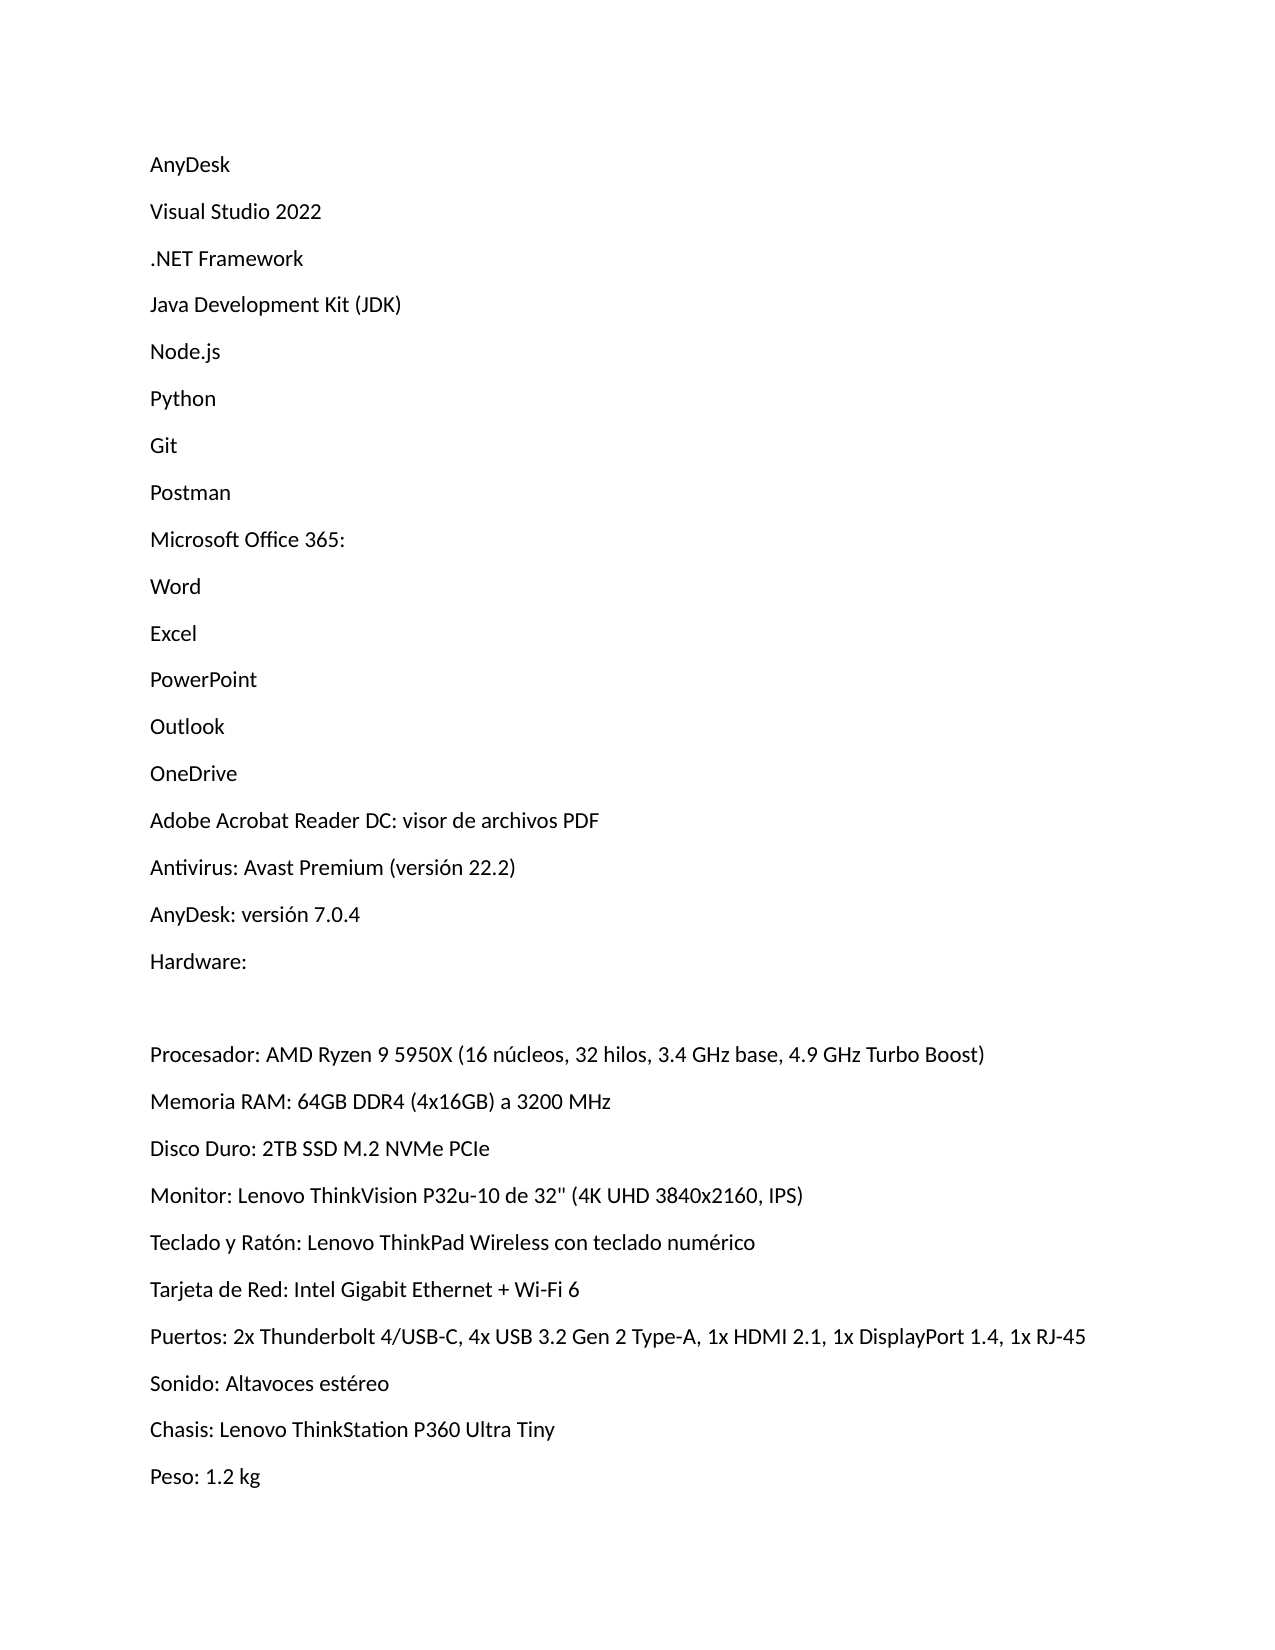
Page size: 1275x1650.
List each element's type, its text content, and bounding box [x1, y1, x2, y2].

text Teclado y Ratón: Lenovo ThinkPad Wireless con teclado numérico [150, 1228, 1125, 1256]
text Memoria RAM: 64GB DDR4 (4x16GB) a 3200 MHz [150, 1087, 1125, 1116]
text Puertos: 2x Thunderbolt 4/USB-C, 4x USB 3.2 Gen 2 Type-A, 1x HDMI 2.1, 1x DisplayPort 1.4, 1x RJ-45 [150, 1322, 1125, 1350]
text Chasis: Lenovo ThinkStation P360 Ultra Tiny [150, 1416, 1125, 1444]
text Word [150, 572, 1125, 600]
text .NET Framework [150, 244, 1125, 272]
text AnyDesk: versión 7.0.4 [150, 900, 1125, 928]
text Hardware: [150, 947, 1125, 975]
text Disco Duro: 2TB SSD M.2 NVMe PCIe [150, 1134, 1125, 1162]
text Tarjeta de Red: Intel Gigabit Ethernet + Wi-Fi 6 [150, 1275, 1125, 1303]
text Excel [150, 619, 1125, 647]
text Monitor: Lenovo ThinkVision P32u-10 de 32" (4K UHD 3840x2160, IPS) [150, 1181, 1125, 1209]
text Sonido: Altavoces estéreo [150, 1369, 1125, 1397]
text Outlook [150, 712, 1125, 741]
text Procesador: AMD Ryzen 9 5950X (16 núcleos, 32 hilos, 3.4 GHz base, 4.9 GHz Turbo Boost) [150, 1041, 1125, 1069]
text Postman [150, 478, 1125, 506]
text Python [150, 384, 1125, 412]
text Microsoft Office 365: [150, 525, 1125, 553]
text OneDrive [150, 759, 1125, 787]
text Git [150, 431, 1125, 459]
text Antivirus: Avast Premium (versión 22.2) [150, 853, 1125, 881]
text Peso: 1.2 kg [150, 1462, 1125, 1491]
text Java Development Kit (JDK) [150, 291, 1125, 319]
text PowerPoint [150, 666, 1125, 694]
text Adobe Acrobat Reader DC: visor de archivos PDF [150, 806, 1125, 834]
text AnyDesk [150, 150, 1125, 178]
text Visual Studio 2022 [150, 197, 1125, 225]
text Node.js [150, 337, 1125, 366]
